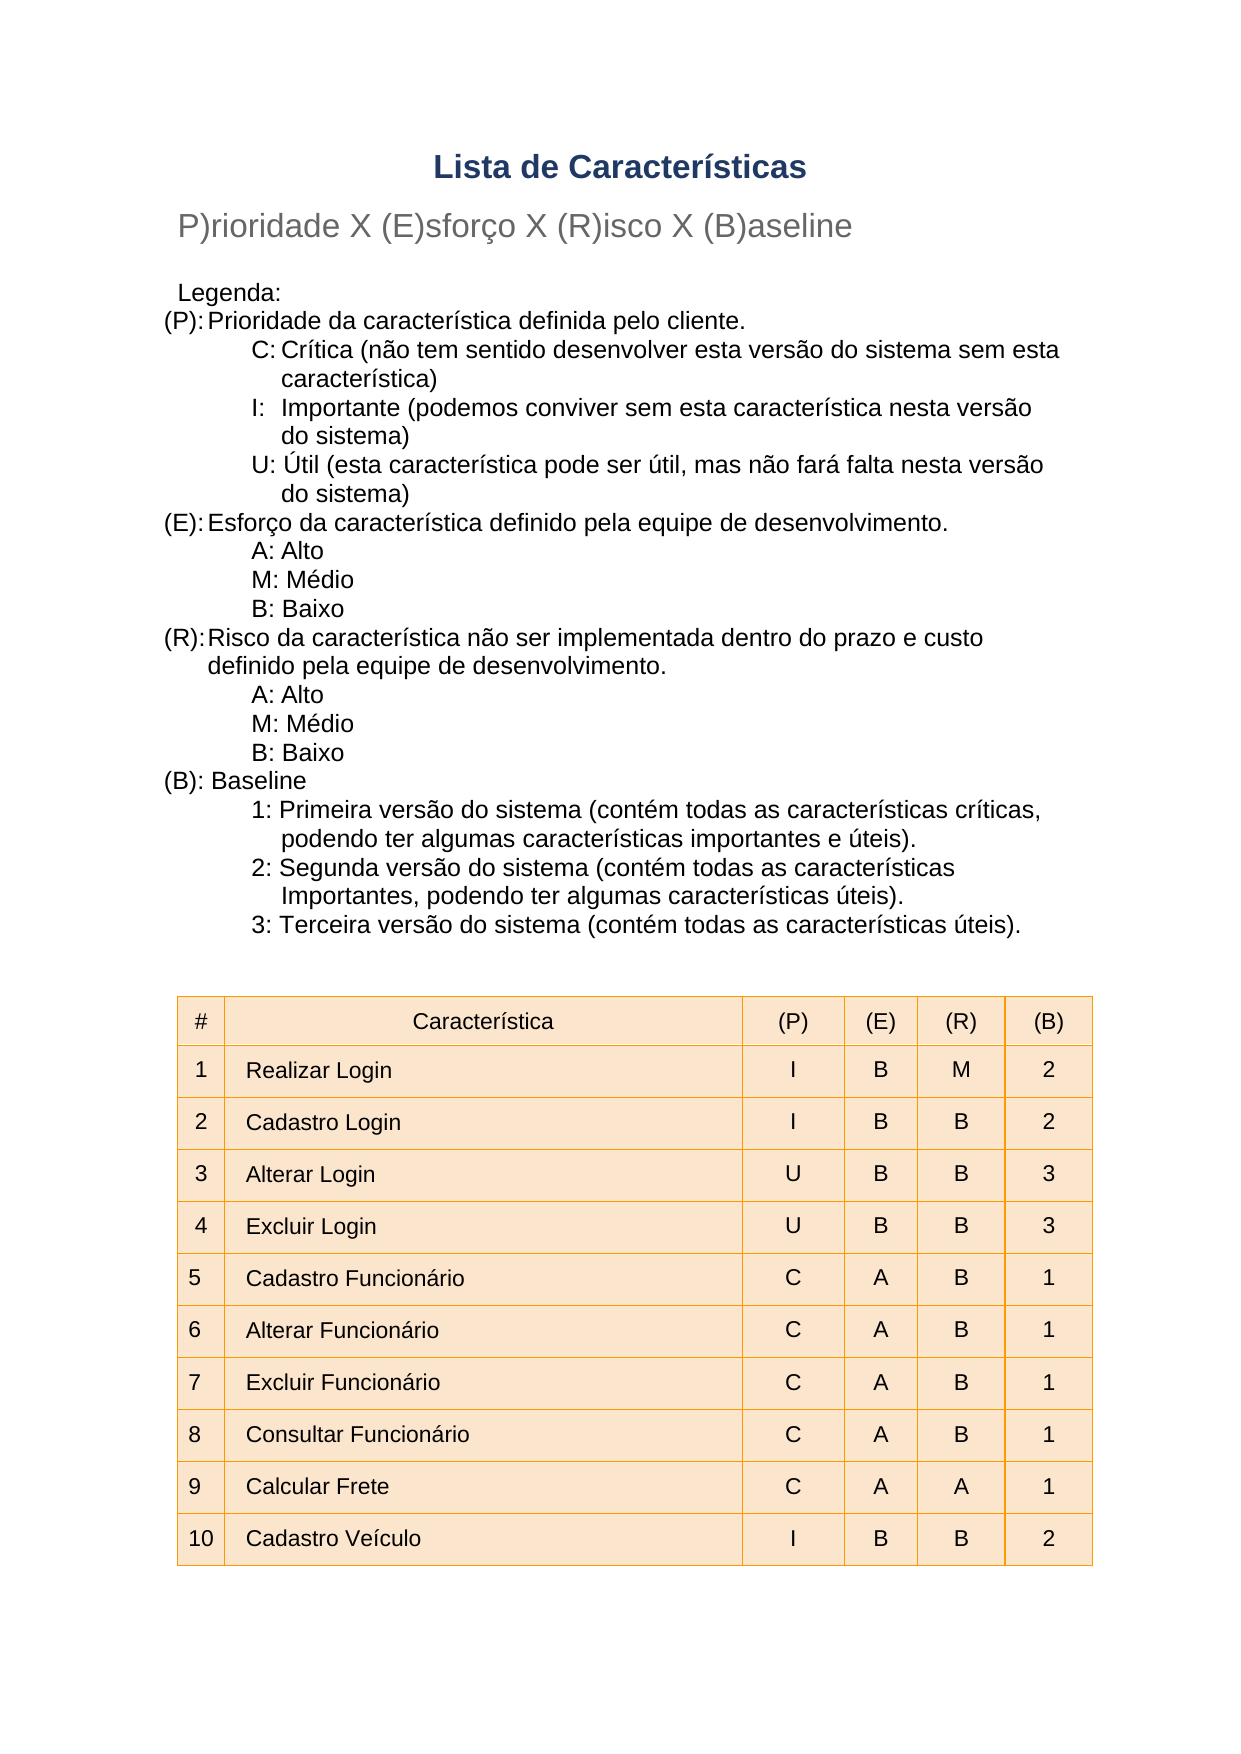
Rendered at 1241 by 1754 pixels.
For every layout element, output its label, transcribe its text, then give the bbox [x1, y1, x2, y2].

table_cell 2 [1006, 1098, 1092, 1149]
table_cell A [845, 1410, 917, 1461]
table_cell I [743, 1046, 844, 1097]
table_cell 9 [178, 1462, 224, 1513]
table_cell 8 [178, 1410, 224, 1461]
table_cell 2 [178, 1098, 224, 1149]
text M: Médio [251, 709, 1063, 737]
table_cell I [743, 1514, 844, 1565]
table_cell 3 [1006, 1150, 1092, 1201]
text Lista de Características [177, 148, 1063, 186]
table_cell 7 [178, 1358, 224, 1409]
table_cell U [743, 1150, 844, 1201]
text (E): Esforço da característica definido pela equipe de desenvolvimento. [164, 507, 1063, 536]
table_cell A [918, 1462, 1004, 1513]
table_cell B [845, 1202, 917, 1253]
table_cell B [918, 1306, 1004, 1357]
table_cell 10 [178, 1514, 224, 1565]
text Legenda: [177, 277, 1063, 306]
text 1: Primeira versão do sistema (contém todas as características críticas, podendo ter algumas características importantes e úteis). [251, 795, 1063, 852]
table_cell B [918, 1514, 1004, 1565]
table_cell 2 [1006, 1046, 1092, 1097]
table_header Característica [225, 997, 742, 1044]
text (P): Prioridade da característica definida pelo cliente. [164, 306, 1063, 335]
table_cell 3 [178, 1150, 224, 1201]
table_cell Alterar Funcionário [225, 1306, 742, 1357]
table_cell C [743, 1306, 844, 1357]
table_cell 1 [178, 1046, 224, 1097]
table_cell 1 [1006, 1410, 1092, 1461]
table_cell Cadastro Veículo [225, 1514, 742, 1565]
table_header (E) [845, 997, 917, 1044]
table_cell B [918, 1098, 1004, 1149]
table_cell 1 [1006, 1306, 1092, 1357]
table_cell A [845, 1358, 917, 1409]
table_cell 2 [1006, 1514, 1092, 1565]
text I: Importante (podemos conviver sem esta característica nesta versão do sistema) [251, 392, 1063, 450]
table_cell C [743, 1462, 844, 1513]
table_cell M [918, 1046, 1004, 1097]
table_cell Realizar Login [225, 1046, 742, 1097]
table_header (R) [918, 997, 1004, 1044]
table_cell 3 [1006, 1202, 1092, 1253]
text A: Alto [251, 536, 1063, 565]
table_cell B [845, 1098, 917, 1149]
table_cell B [918, 1202, 1004, 1253]
text C: Crítica (não tem sentido desenvolver esta versão do sistema sem esta característica) [251, 335, 1063, 392]
table_header # [178, 997, 224, 1044]
table_cell B [918, 1358, 1004, 1409]
table_cell 6 [178, 1306, 224, 1357]
table_cell Alterar Login [225, 1150, 742, 1201]
table_header (P) [743, 997, 844, 1044]
table_cell Calcular Frete [225, 1462, 742, 1513]
table_cell Excluir Funcionário [225, 1358, 742, 1409]
table_header (B) [1006, 997, 1092, 1044]
table_cell A [845, 1306, 917, 1357]
text B: Baixo [251, 594, 1063, 622]
table_cell C [743, 1254, 844, 1305]
table_cell 1 [1006, 1462, 1092, 1513]
text P)rioridade X (E)sforço X (R)isco X (B)aseline [177, 206, 1063, 244]
table_cell C [743, 1358, 844, 1409]
text (B): Baseline [164, 766, 1063, 795]
table_cell Cadastro Funcionário [225, 1254, 742, 1305]
table_cell A [845, 1462, 917, 1513]
table_cell Excluir Login [225, 1202, 742, 1253]
table_cell 4 [178, 1202, 224, 1253]
text B: Baixo [251, 737, 1063, 766]
table_cell Cadastro Login [225, 1098, 742, 1149]
table_cell U [743, 1202, 844, 1253]
table_cell C [743, 1410, 844, 1461]
text 3: Terceira versão do sistema (contém todas as características úteis). [251, 910, 1063, 939]
table_cell Consultar Funcionário [225, 1410, 742, 1461]
table_cell B [845, 1046, 917, 1097]
text (R): Risco da característica não ser implementada dentro do prazo e custo definido pela equipe de desenvolvimento. [164, 622, 1063, 680]
text U: Útil (esta característica pode ser útil, mas não fará falta nesta versão do sistema) [251, 450, 1063, 507]
table_cell 5 [178, 1254, 224, 1305]
table_cell B [845, 1150, 917, 1201]
table_cell B [918, 1410, 1004, 1461]
text A: Alto [251, 680, 1063, 709]
table_cell I [743, 1098, 844, 1149]
text M: Médio [251, 565, 1063, 594]
table_cell B [845, 1514, 917, 1565]
table_cell A [845, 1254, 917, 1305]
text 2: Segunda versão do sistema (contém todas as características Importantes, podendo ter algumas características úteis). [251, 852, 1063, 910]
table_cell B [918, 1254, 1004, 1305]
table_cell 1 [1006, 1358, 1092, 1409]
table_cell B [918, 1150, 1004, 1201]
table_cell 1 [1006, 1254, 1092, 1305]
